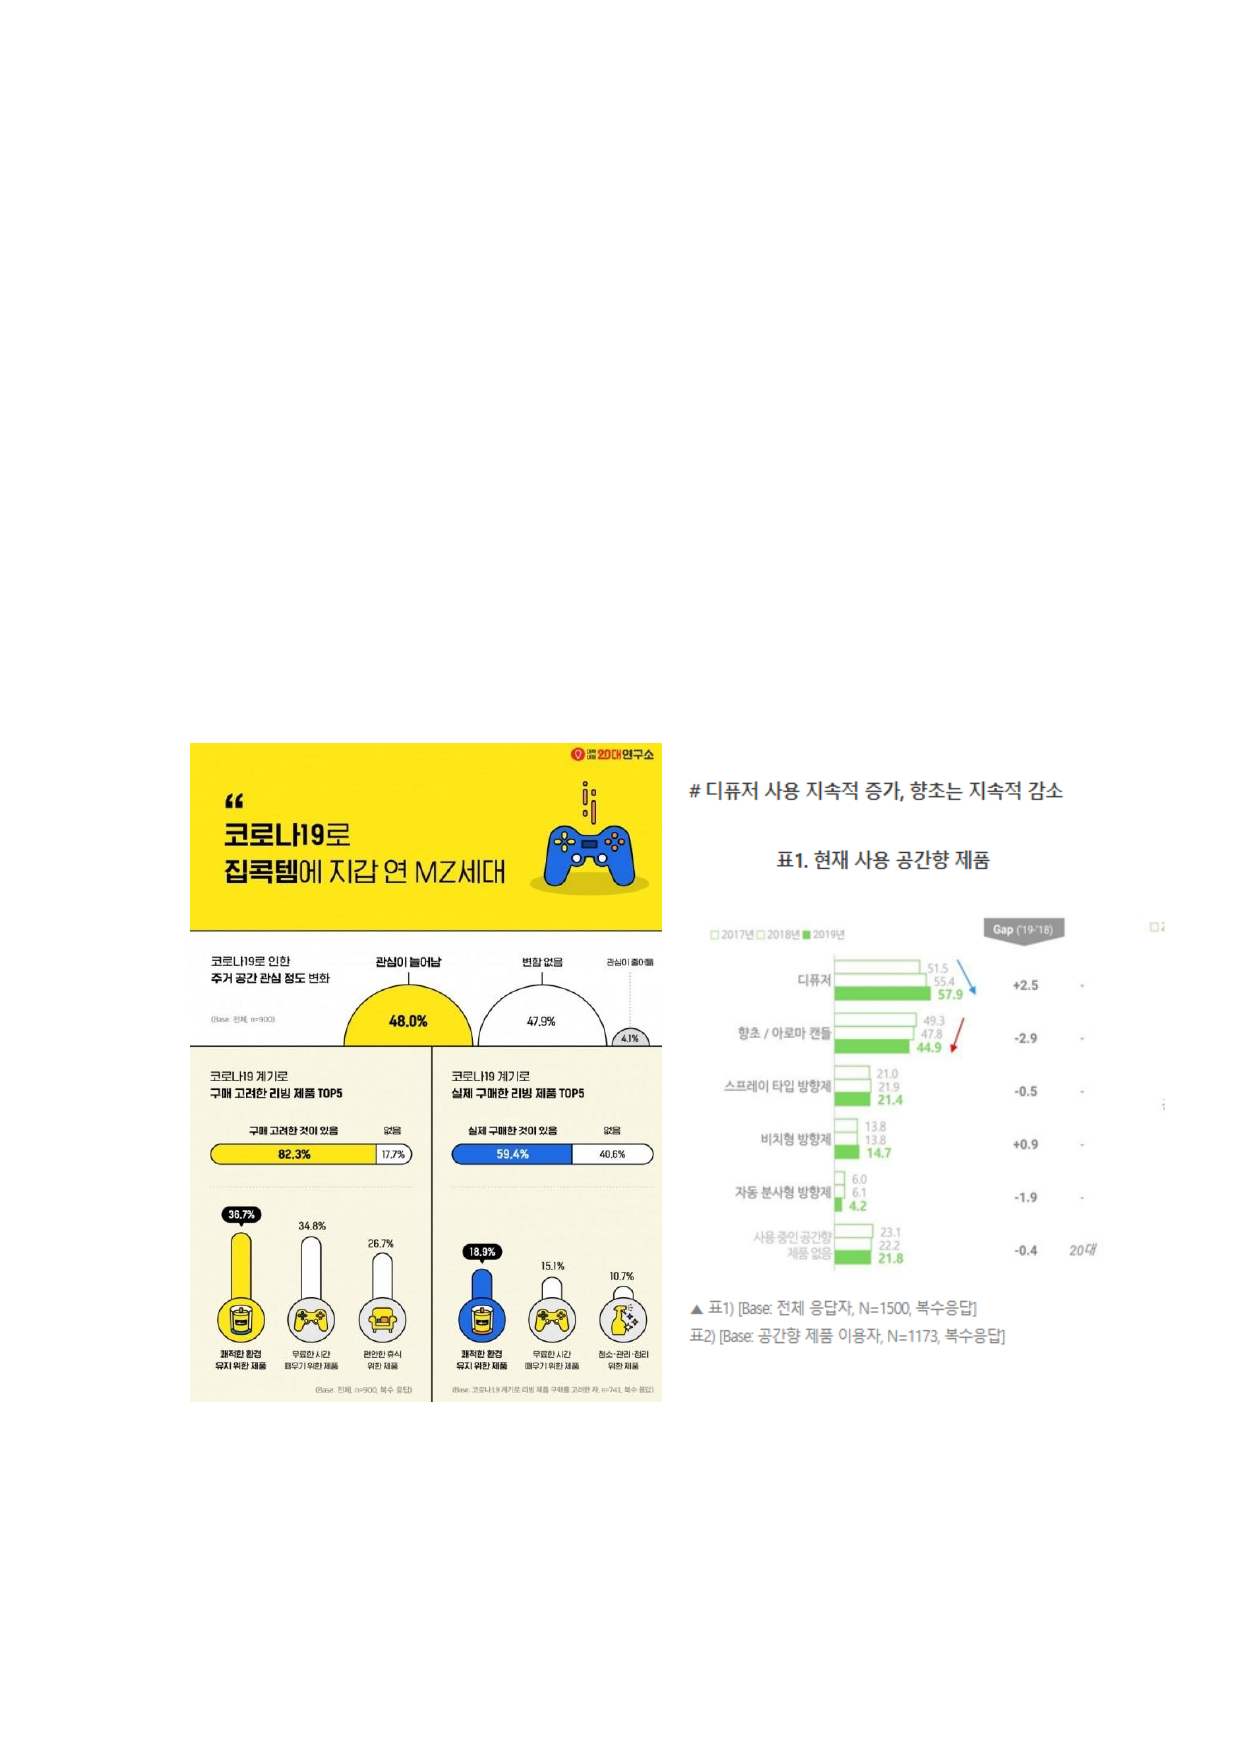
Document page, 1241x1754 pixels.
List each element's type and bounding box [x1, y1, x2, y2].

picture [676, 751, 1165, 1370]
picture [190, 743, 662, 1402]
